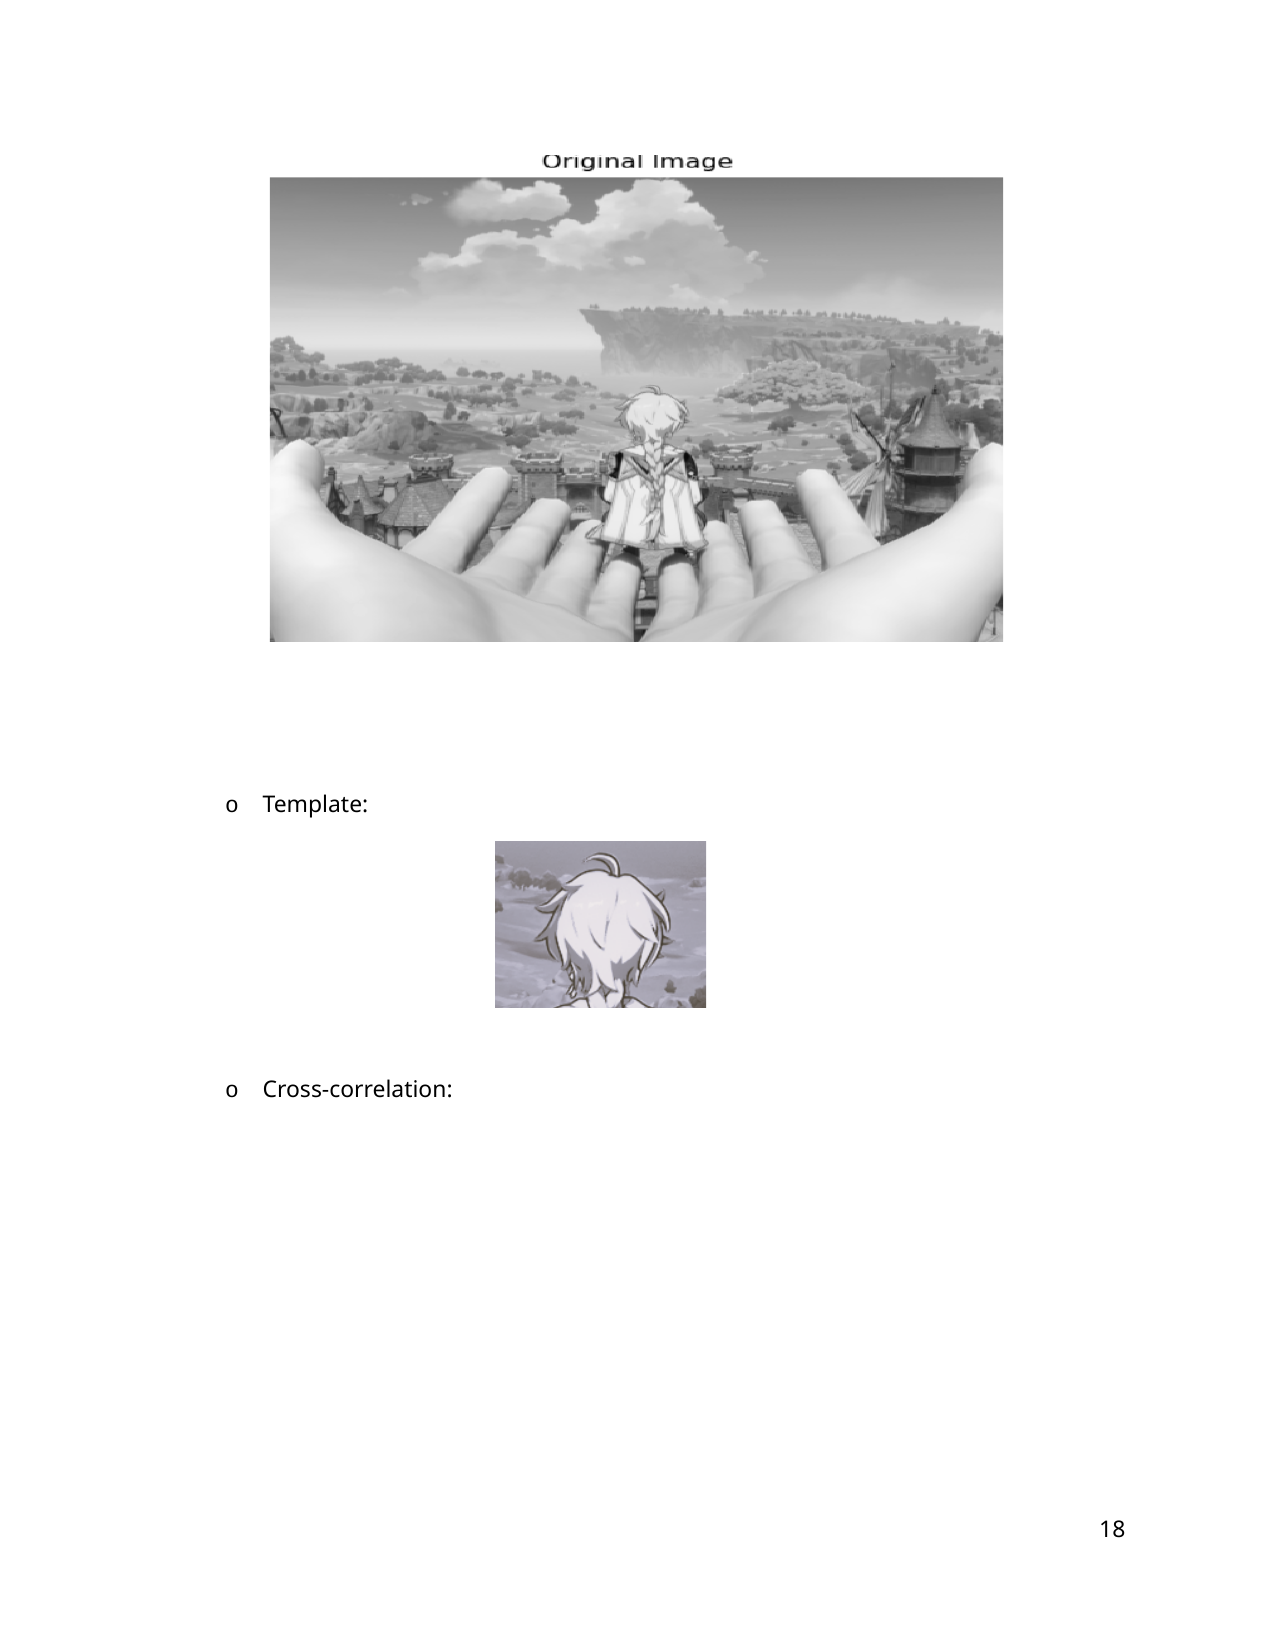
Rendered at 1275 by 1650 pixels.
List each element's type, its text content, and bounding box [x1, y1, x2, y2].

list Cross-correlation: [225, 1073, 1125, 1105]
list Template: [225, 787, 1125, 819]
picture [493, 841, 705, 1007]
picture [268, 155, 1003, 641]
